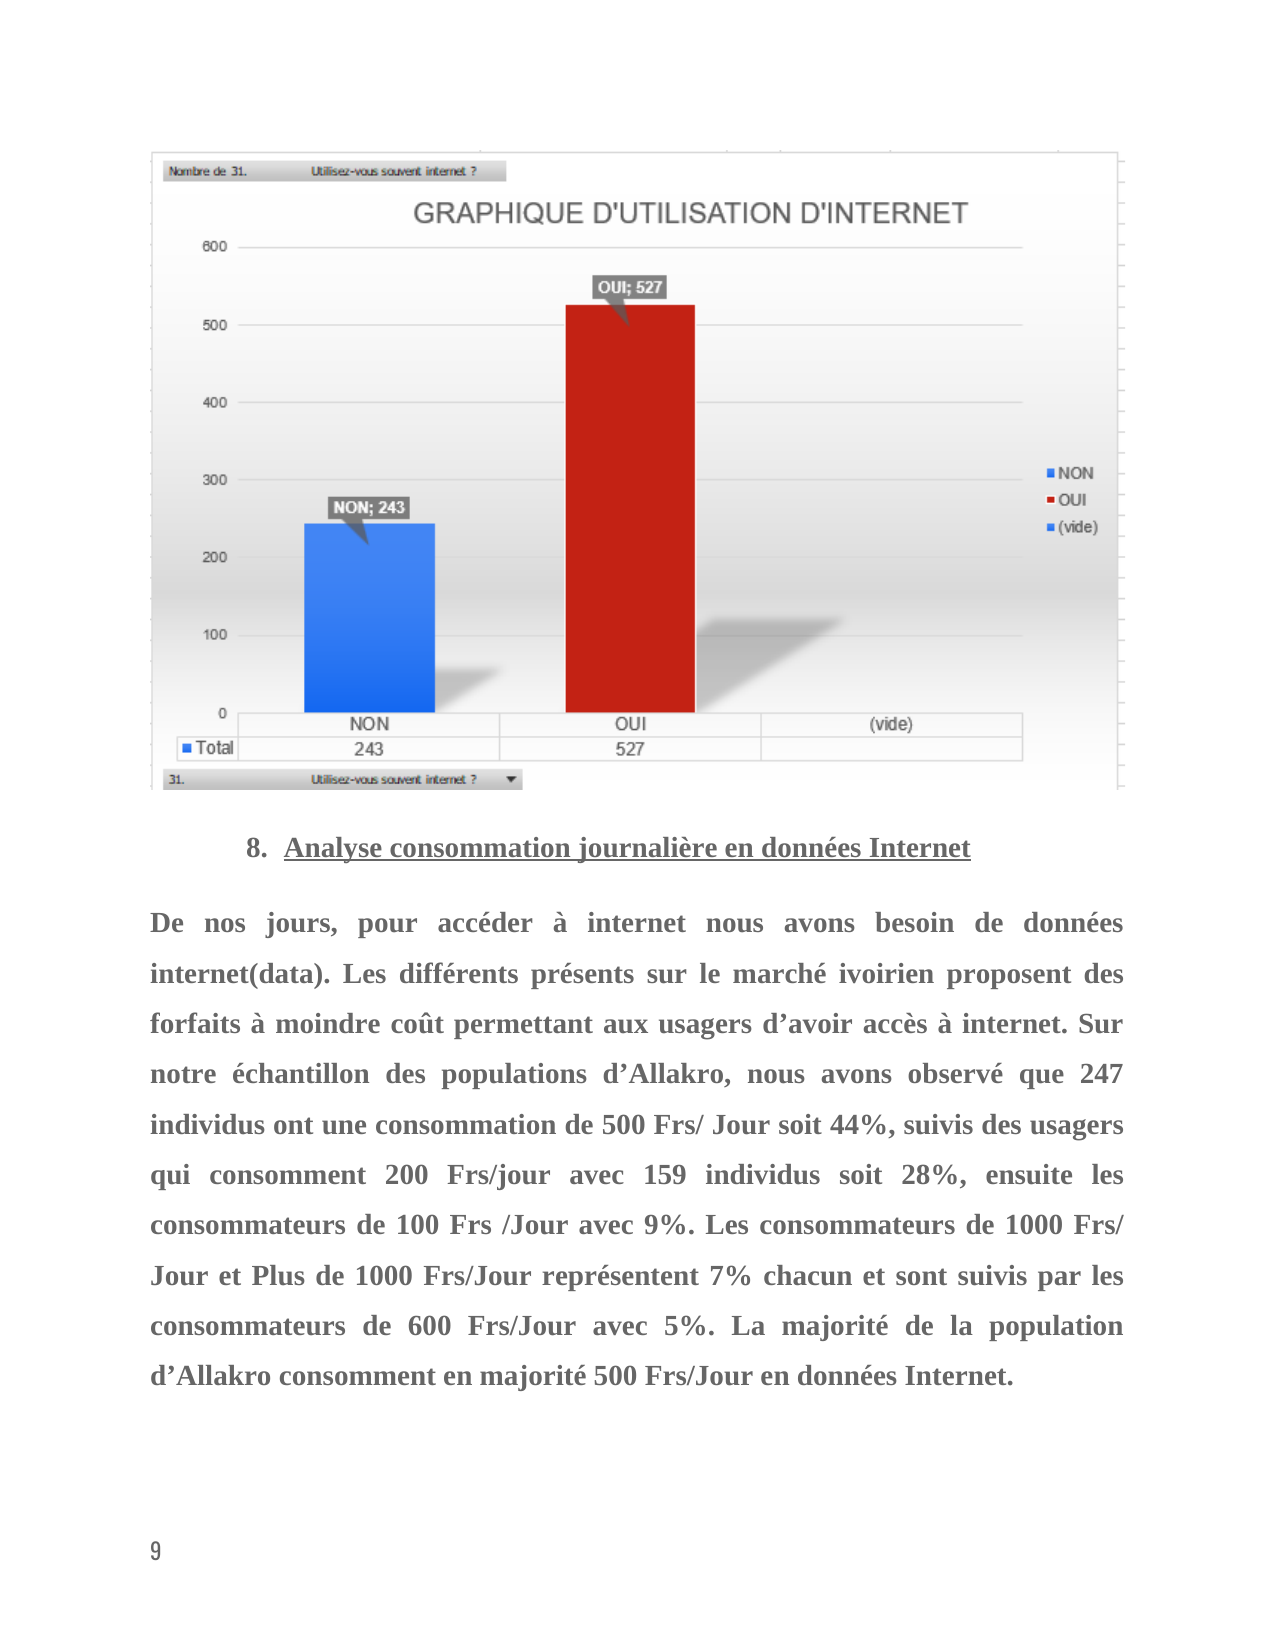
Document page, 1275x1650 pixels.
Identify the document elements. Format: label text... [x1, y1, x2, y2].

text De nos jours, pour accéder à internet nous avons besoin de données internet(data). Les différents présents sur le marché ivoirien proposent des forfaits à moindre coût permettant aux usagers d’avoir accès à internet. Sur notre échantillon des populations d’Allakro, nous avons observé que 247 individus ont une consommation de 500 Frs/ Jour soit 44%, suivis des usagers qui consomment 200 Frs/jour avec 159 individus soit 28%, ensuite les consommateurs de 100 Frs /Jour avec 9%. Les consommateurs de 1000 Frs/ Jour et Plus de 1000 Frs/Jour représentent 7% chacun et sont suivis par les consommateurs de 600 Frs/Jour avec 5%. La majorité de la population d’Allakro consomment en majorité 500 Frs/Jour en données Internet. [150, 906, 1125, 1392]
picture [150, 150, 1125, 790]
text 8. Analyse consommation journalière en données Internet [246, 830, 1125, 864]
